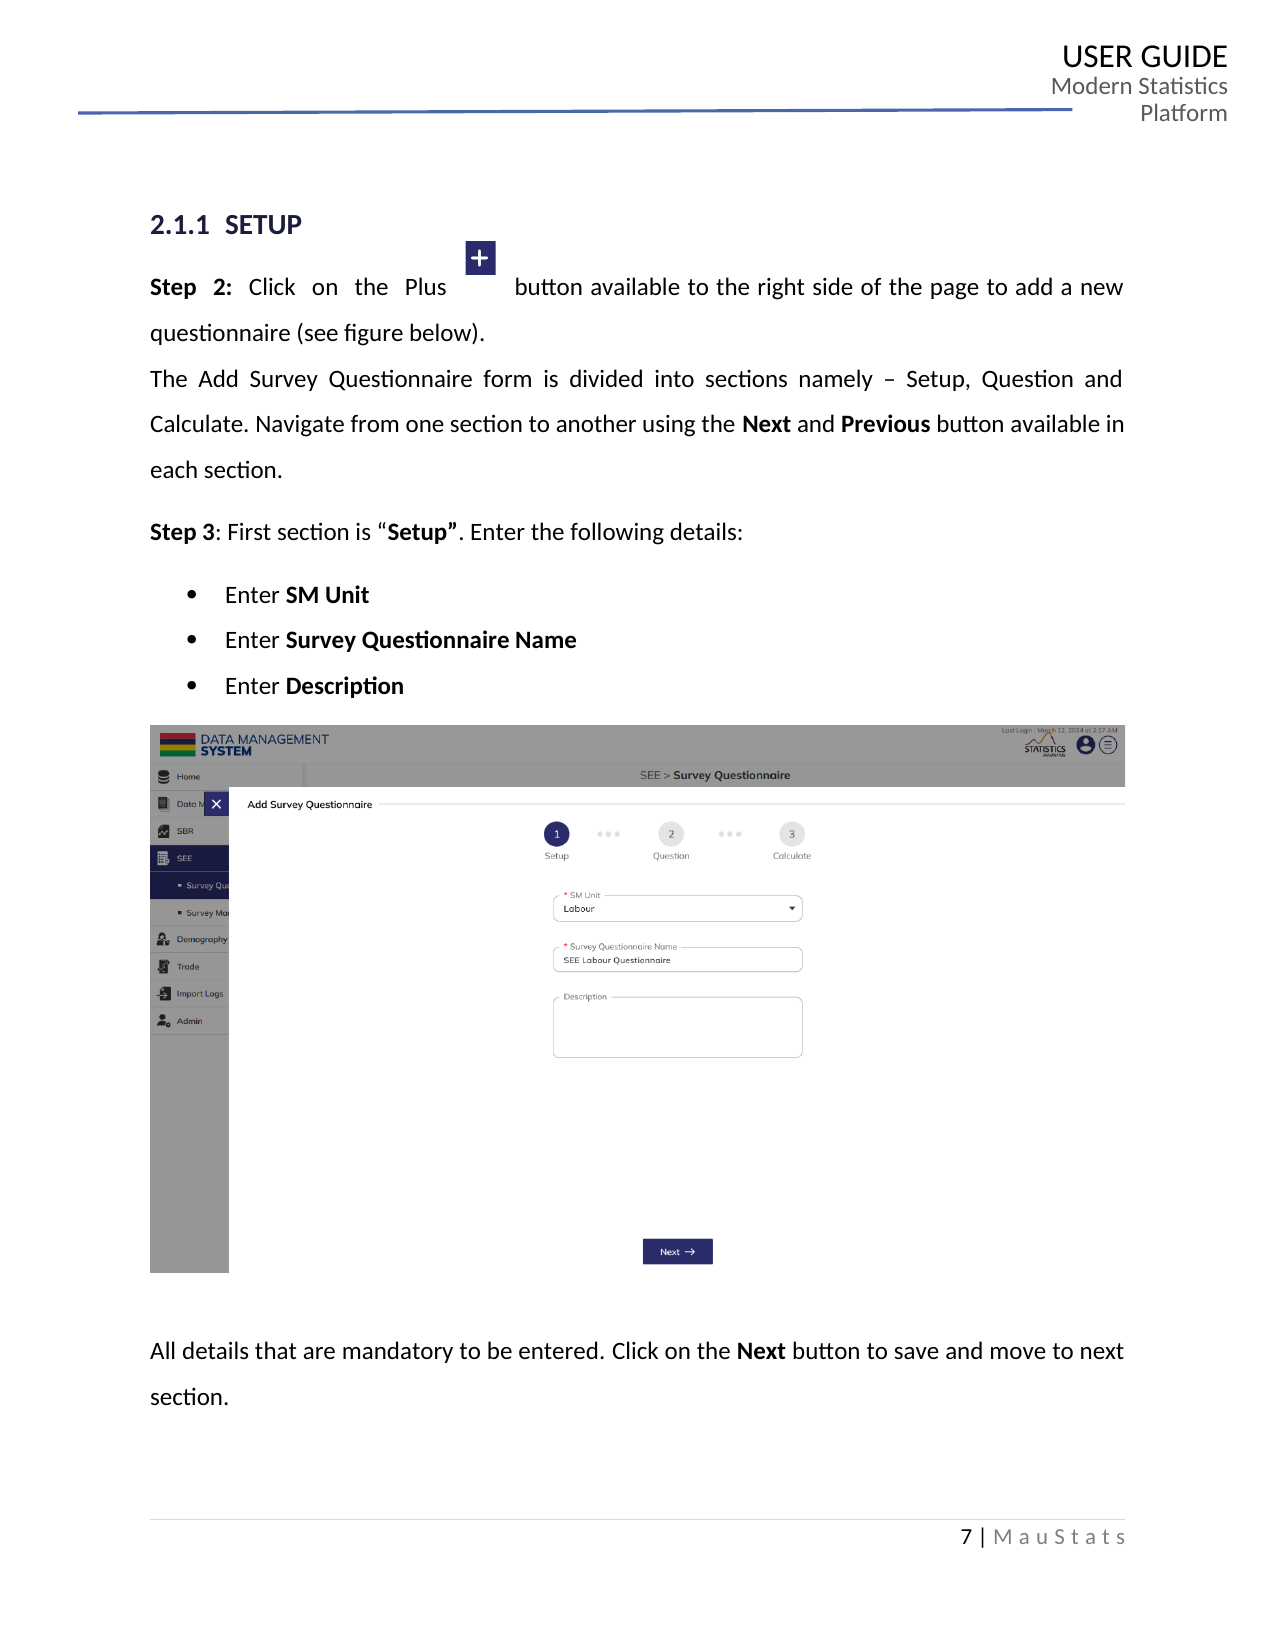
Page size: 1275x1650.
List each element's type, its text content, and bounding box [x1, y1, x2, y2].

list Enter Survey Questionnaire Name [187, 625, 1125, 655]
text Step 3: First section is “Setup”. Enter the following details: [150, 517, 1125, 547]
picture [150, 725, 1125, 1273]
subtitle 2.1.1 Setup [150, 206, 1003, 242]
picture [465, 241, 496, 275]
text Step 2: Click on the Plus button available to the right side of the page to add a new questionnaire (see figure below). [150, 271, 1125, 347]
list Enter SM Unit [187, 579, 1125, 609]
list Enter Description [187, 670, 1125, 701]
text The Add Survey Questionnaire form is divided into sections namely – Setup, Question and Calculate. Navigate from one section to another using the Next and Previous button available in each section. [150, 363, 1125, 485]
text All details that are mandatory to be entered. Click on the Next button to save and move to next section. [150, 1273, 1125, 1411]
